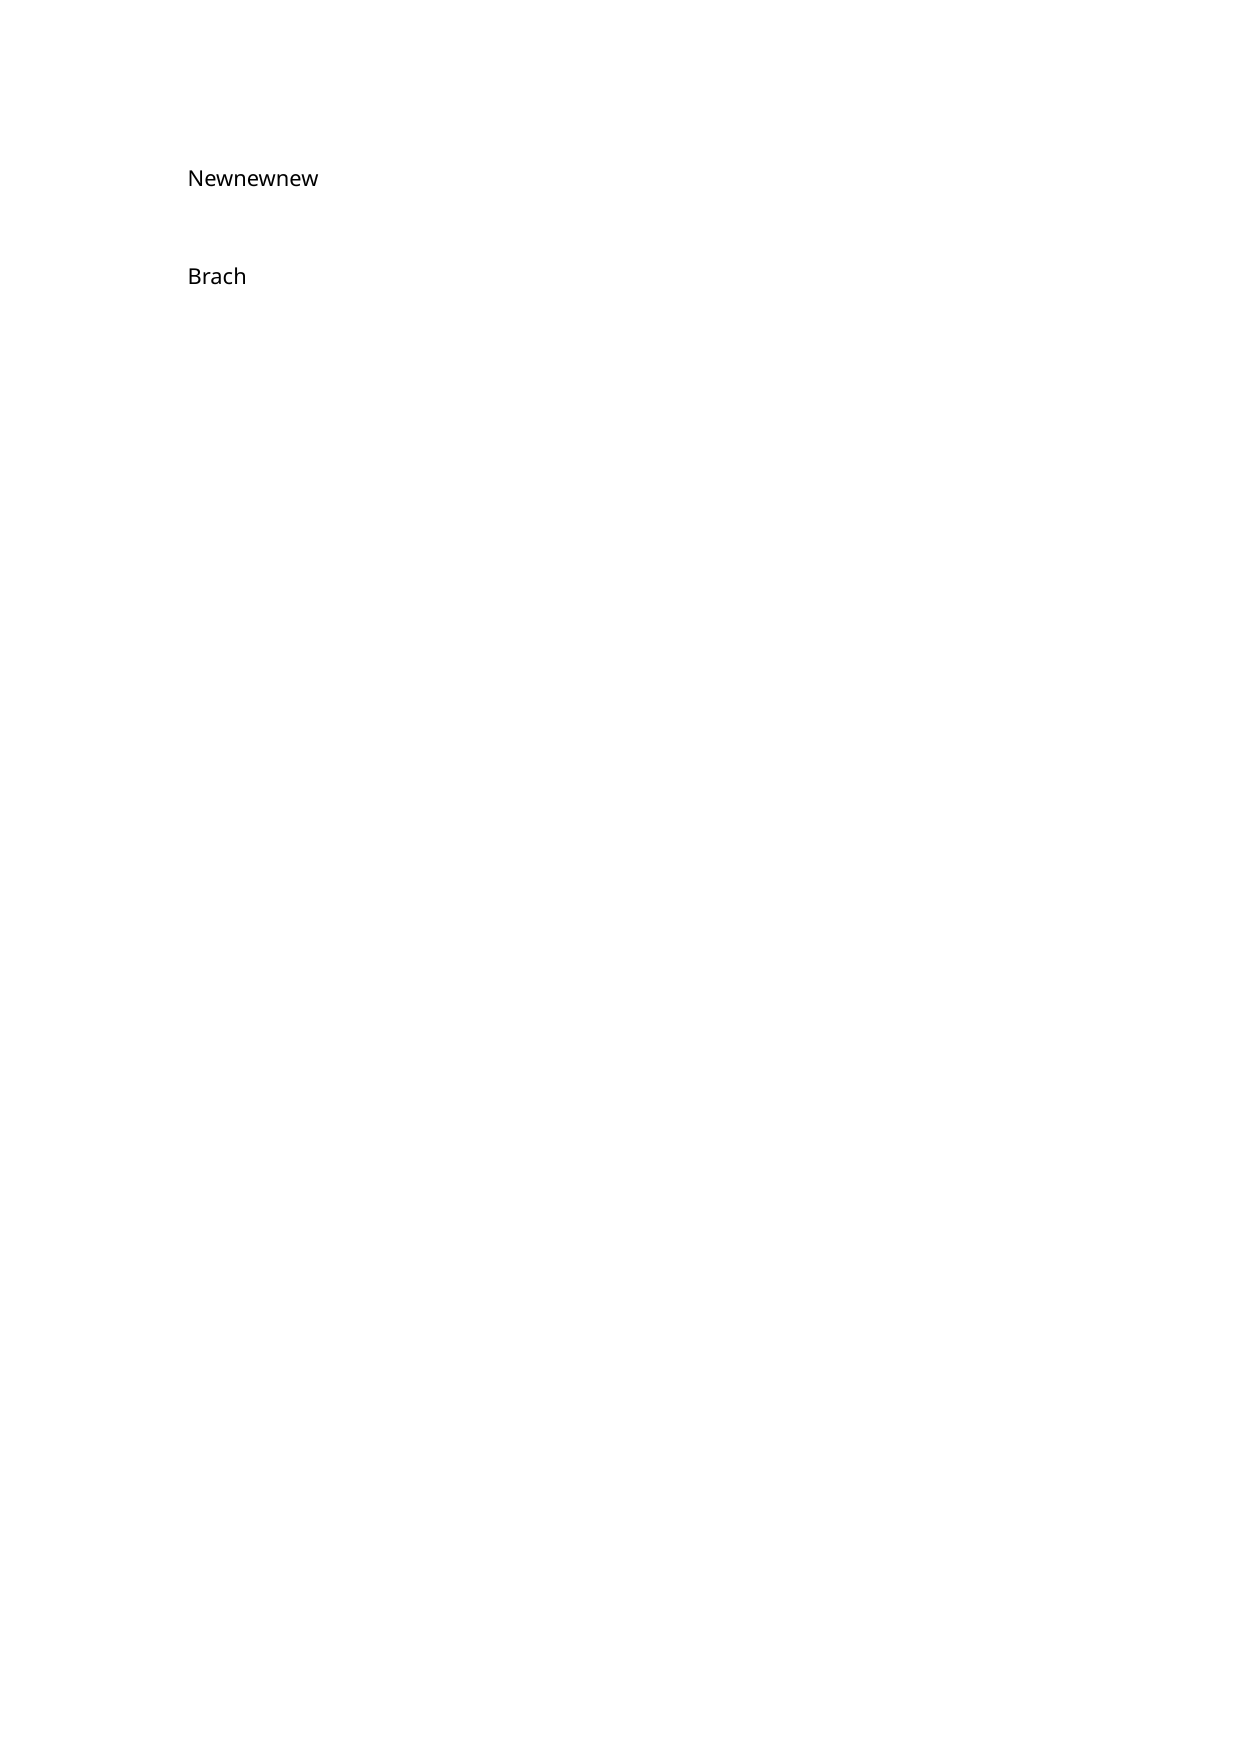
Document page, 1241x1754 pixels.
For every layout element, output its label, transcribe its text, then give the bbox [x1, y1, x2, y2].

text Newnewnew [187, 162, 1053, 194]
text Brach [187, 259, 1053, 292]
